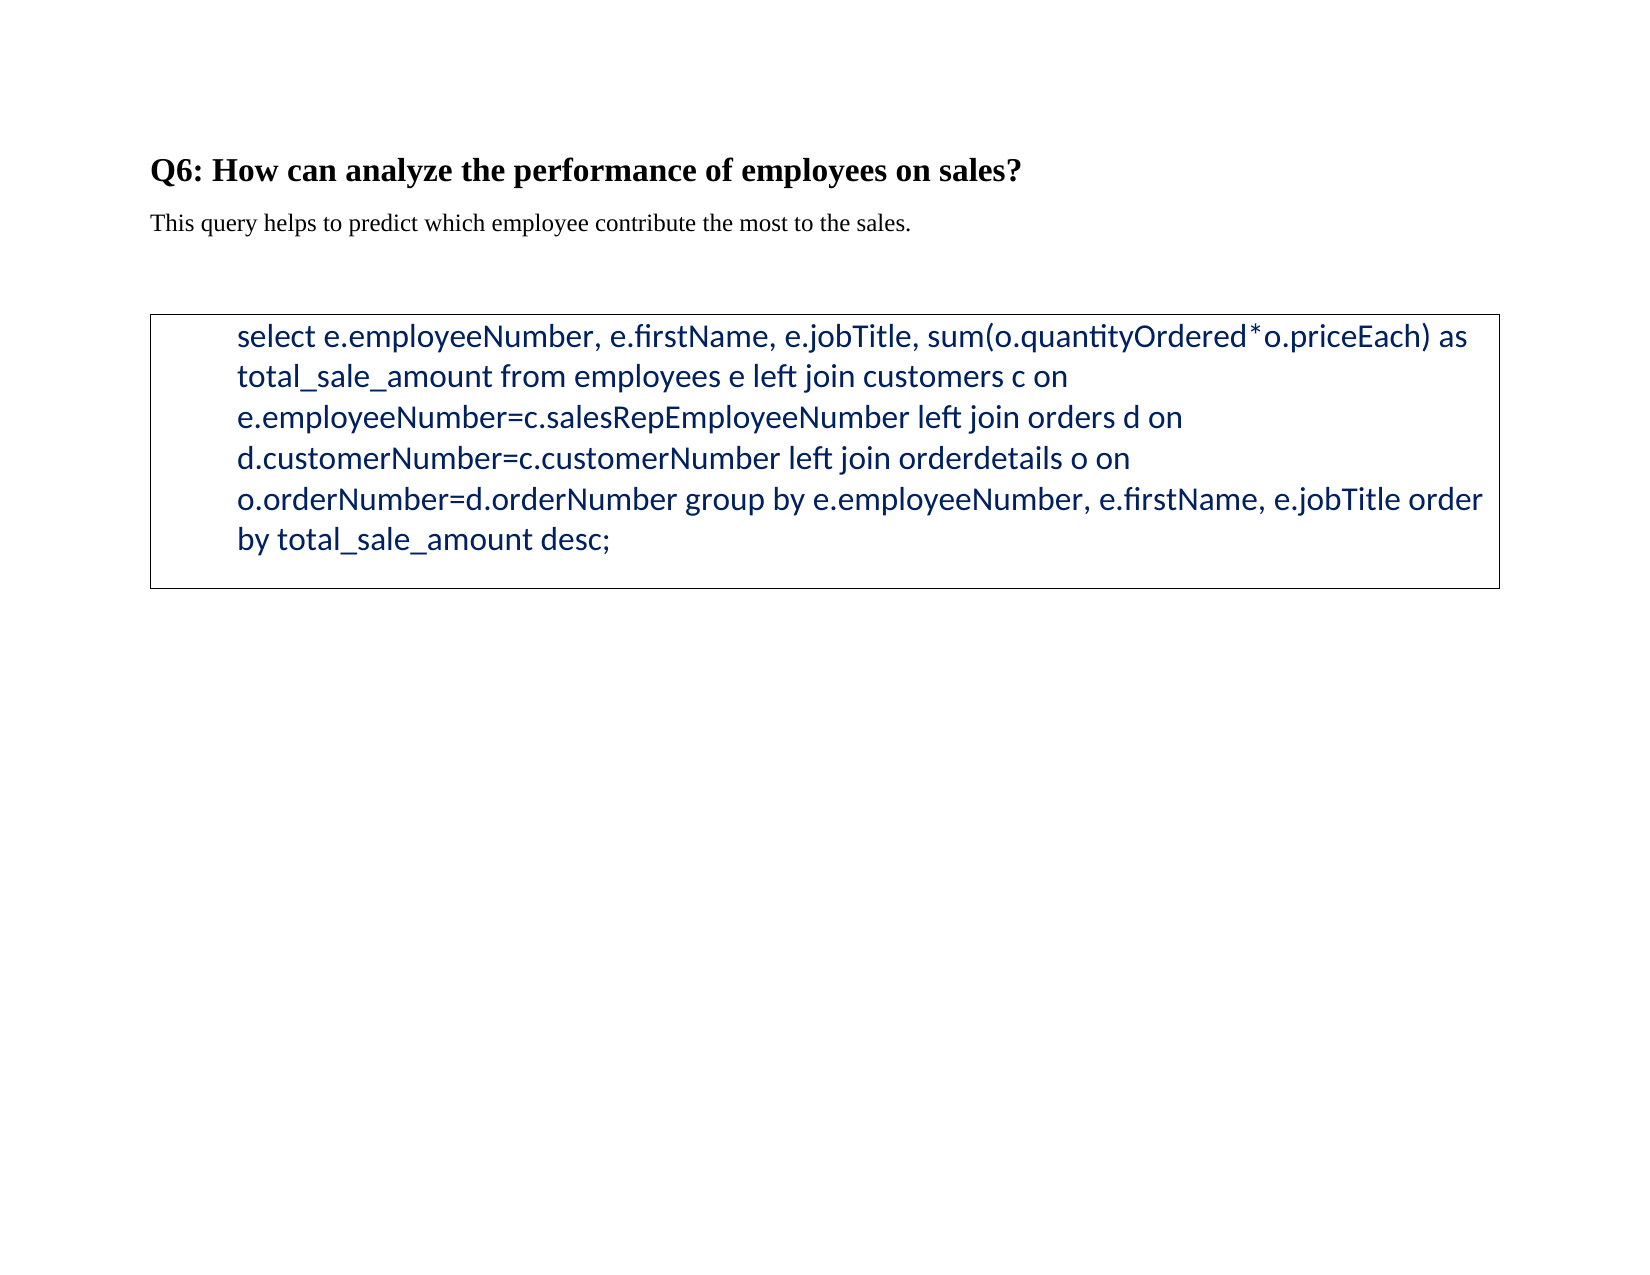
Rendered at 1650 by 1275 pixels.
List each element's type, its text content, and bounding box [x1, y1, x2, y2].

table_header select e.employeeNumber, e.firstName, e.jobTitle, sum(o.quantityOrdered*o.priceEach) as total_sale_amount from employees e left join customers c on e.employeeNumber=c.salesRepEmployeeNumber left join orders d on d.customerNumber=c.customerNumber left join orderdetails o on o.orderNumber=d.orderNumber group by e.employeeNumber, e.firstName, e.jobTitle order by total_sale_amount desc; [151, 315, 1499, 588]
text This query helps to predict which employee contribute the most to the sales. [150, 208, 1500, 237]
text Q6: How can analyze the performance of employees on sales? [150, 150, 1500, 188]
